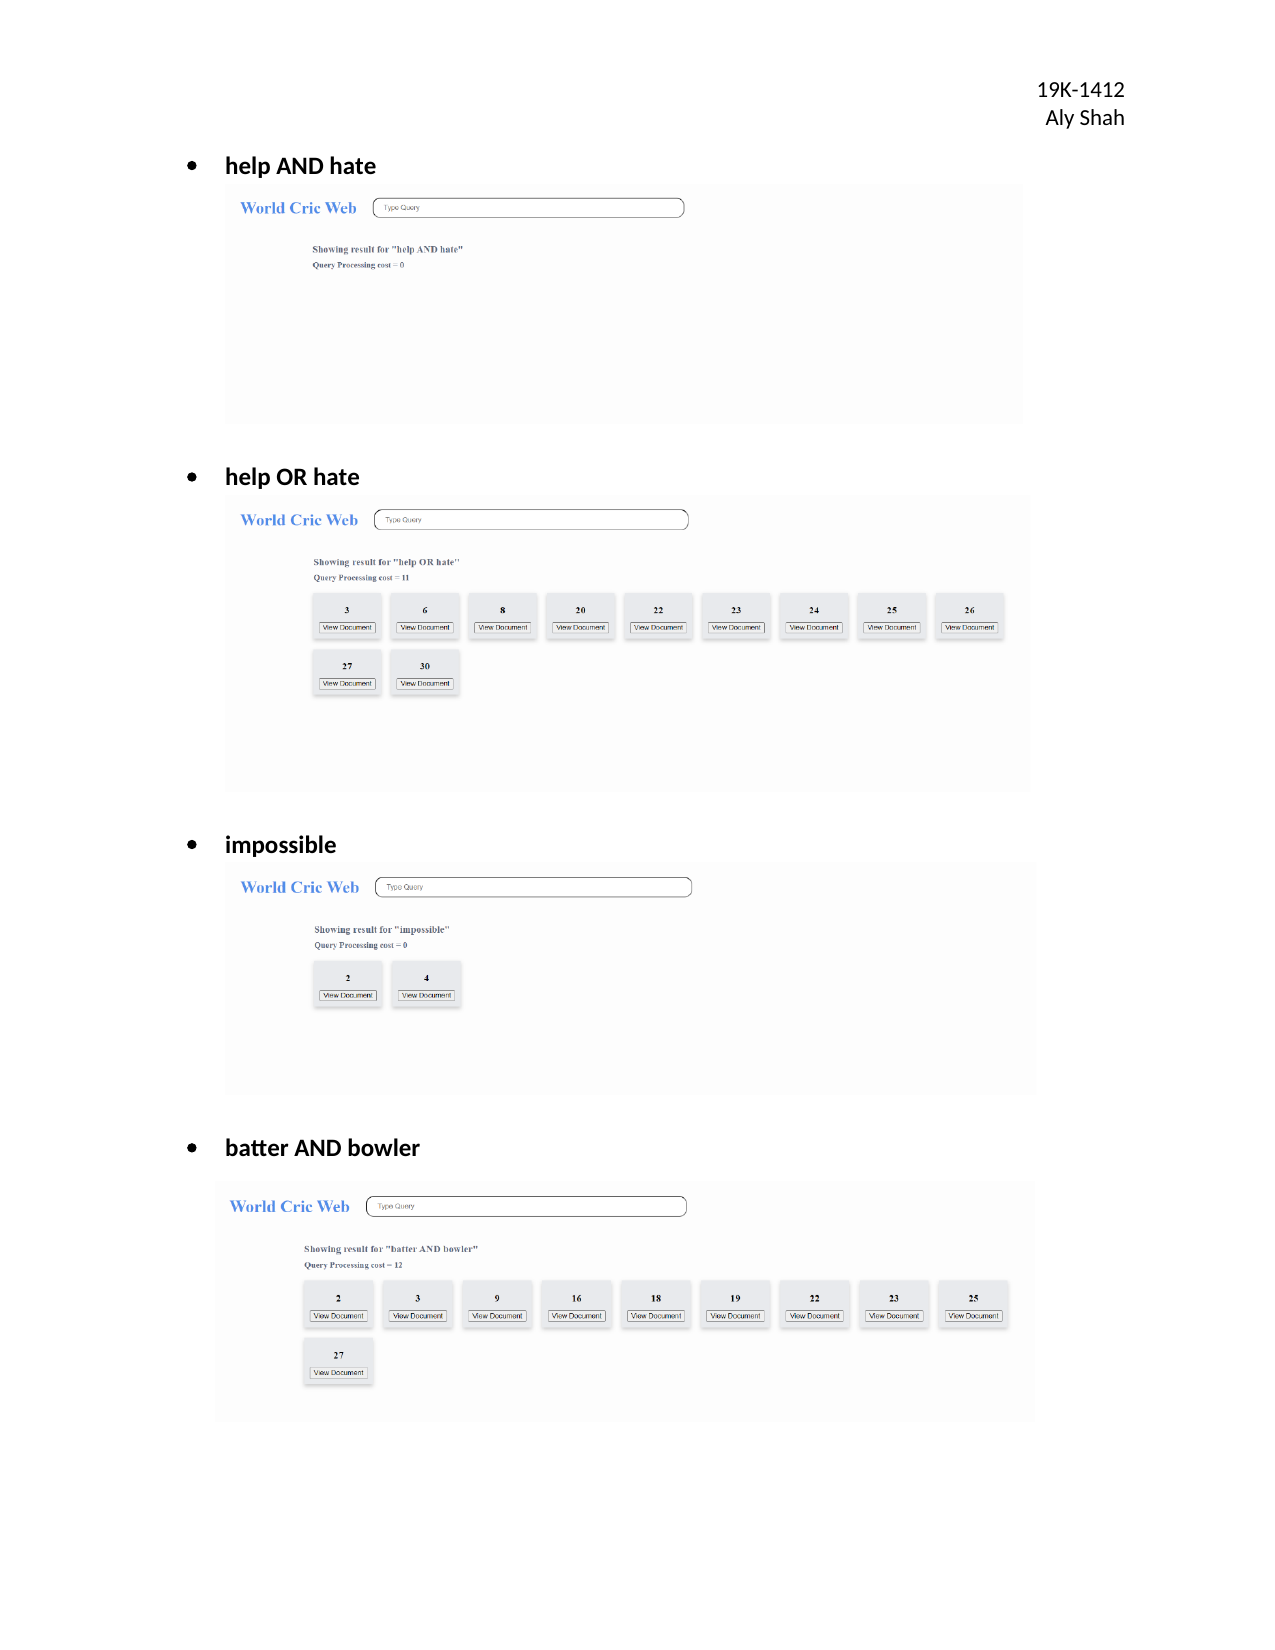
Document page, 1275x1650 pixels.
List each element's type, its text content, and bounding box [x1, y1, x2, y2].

list impossible [187, 829, 1125, 859]
list batter AND bowler [187, 1132, 1125, 1163]
list help AND hate [187, 150, 1125, 181]
picture [225, 862, 1037, 1095]
picture [214, 1181, 1035, 1422]
list help OR hate [187, 461, 1125, 492]
picture [225, 495, 1031, 792]
picture [225, 184, 1023, 424]
